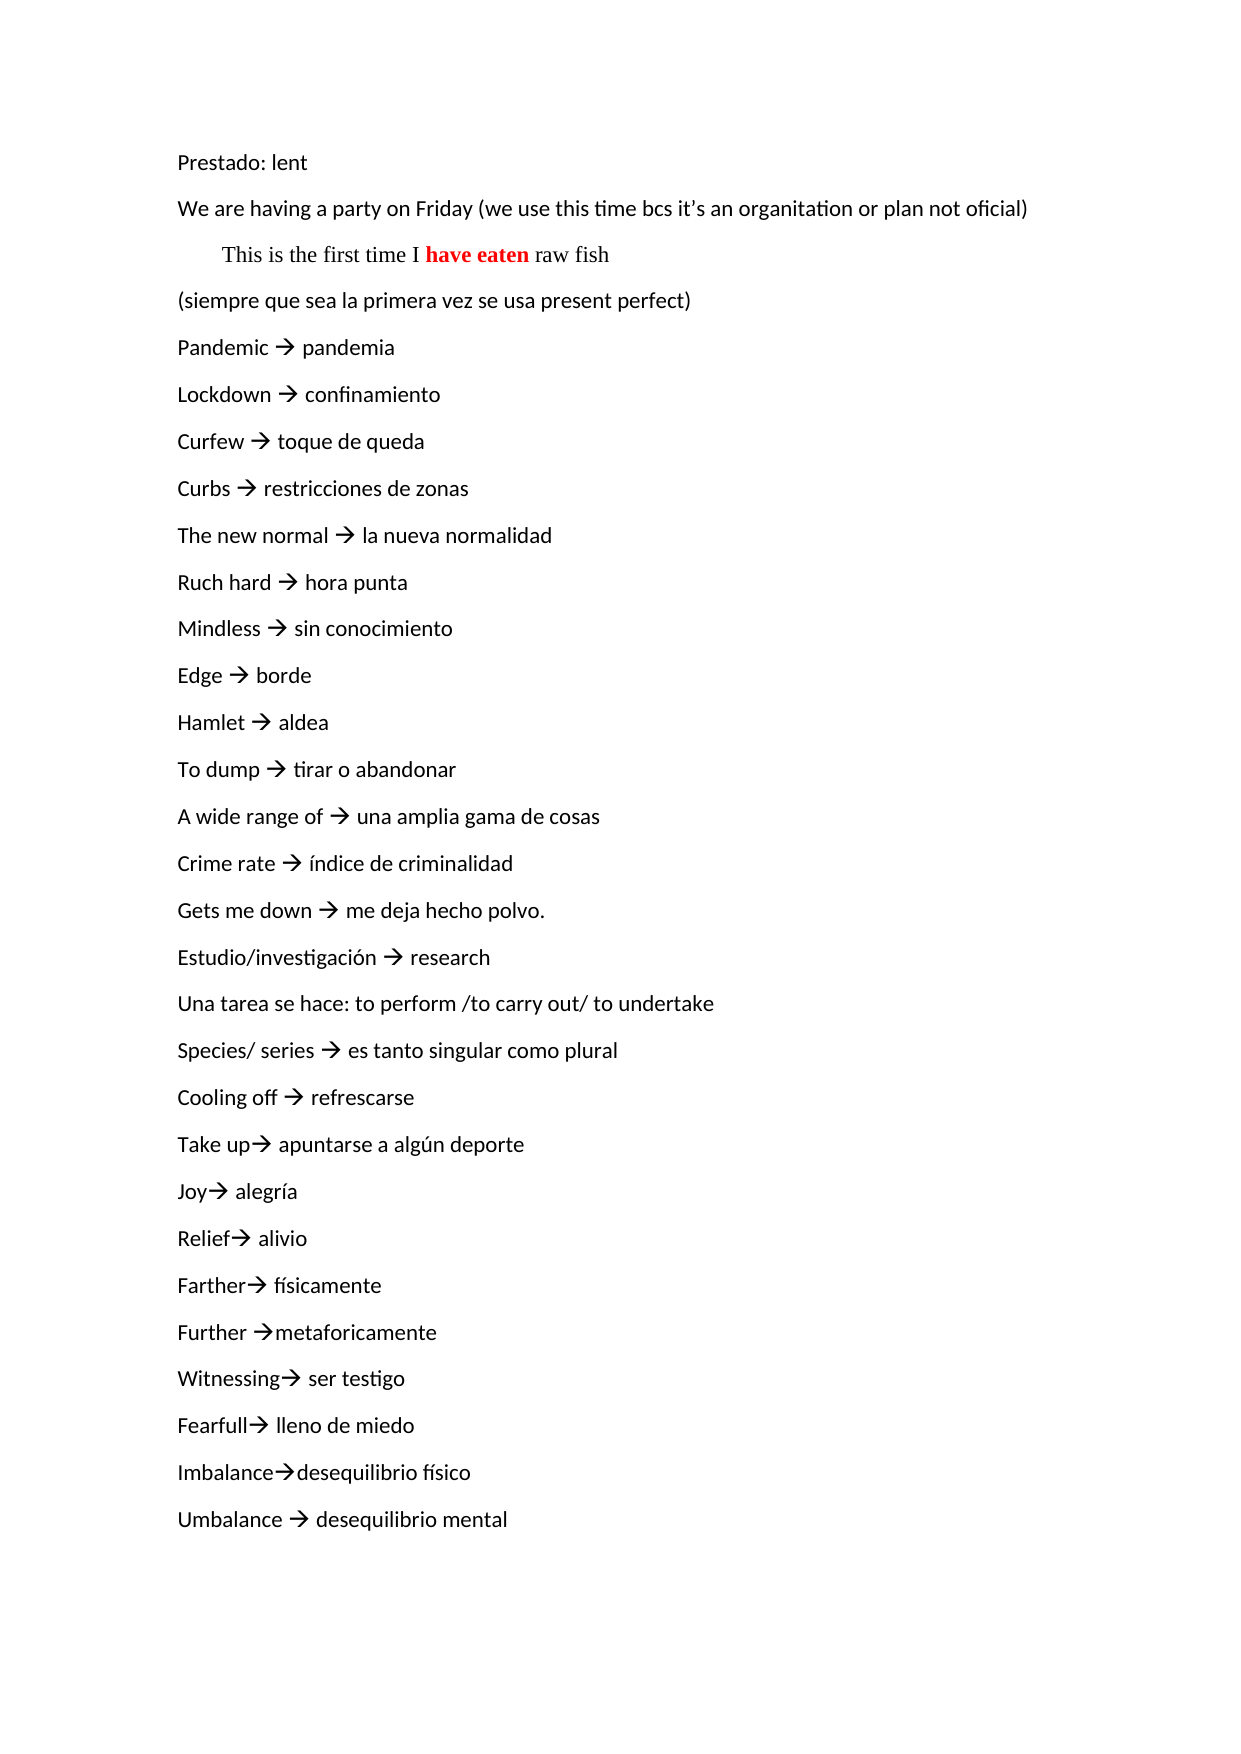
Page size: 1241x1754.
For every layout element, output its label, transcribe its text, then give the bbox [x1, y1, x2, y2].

text Gets me down me deja hecho polvo. [177, 896, 1063, 924]
text A wide range of una amplia gama de cosas [177, 802, 1063, 830]
text Pandemic pandemia [177, 333, 1063, 361]
text Prestado: lent [177, 148, 1063, 176]
text Ruch hard hora punta [177, 568, 1063, 596]
text Mindless sin conocimiento [177, 614, 1063, 643]
text Edge borde [177, 661, 1063, 689]
text Take up apuntarse a algún deporte [177, 1130, 1063, 1158]
text Relief alivio [177, 1224, 1063, 1252]
text Farther físicamente [177, 1271, 1063, 1299]
text Fearfull lleno de miedo [177, 1411, 1063, 1439]
text Imbalancedesequilibrio físico [177, 1458, 1063, 1486]
text Lockdown confinamiento [177, 380, 1063, 408]
text We are having a party on Friday (we use this time bcs it’s an organitation or plan not oficial) [177, 194, 1063, 222]
text Crime rate índice de criminalidad [177, 849, 1063, 877]
text Hamlet aldea [177, 708, 1063, 736]
text Umbalance desequilibrio mental [177, 1505, 1063, 1533]
text (siempre que sea la primera vez se usa present perfect) [177, 286, 1063, 314]
text Joy alegría [177, 1177, 1063, 1205]
text To dump tirar o abandonar [177, 755, 1063, 783]
text Witnessing ser testigo [177, 1364, 1063, 1393]
text Una tarea se hace: to perform /to carry out/ to undertake [177, 989, 1063, 1018]
text Cooling off refrescarse [177, 1083, 1063, 1111]
text Curbs restricciones de zonas [177, 474, 1063, 502]
text Species/ series es tanto singular como plural [177, 1036, 1063, 1064]
text This is the first time I have eaten raw fish [222, 241, 1063, 268]
text Curfew toque de queda [177, 427, 1063, 455]
text Estudio/investigación research [177, 943, 1063, 971]
text Further metaforicamente [177, 1318, 1063, 1346]
text The new normal la nueva normalidad [177, 521, 1063, 549]
